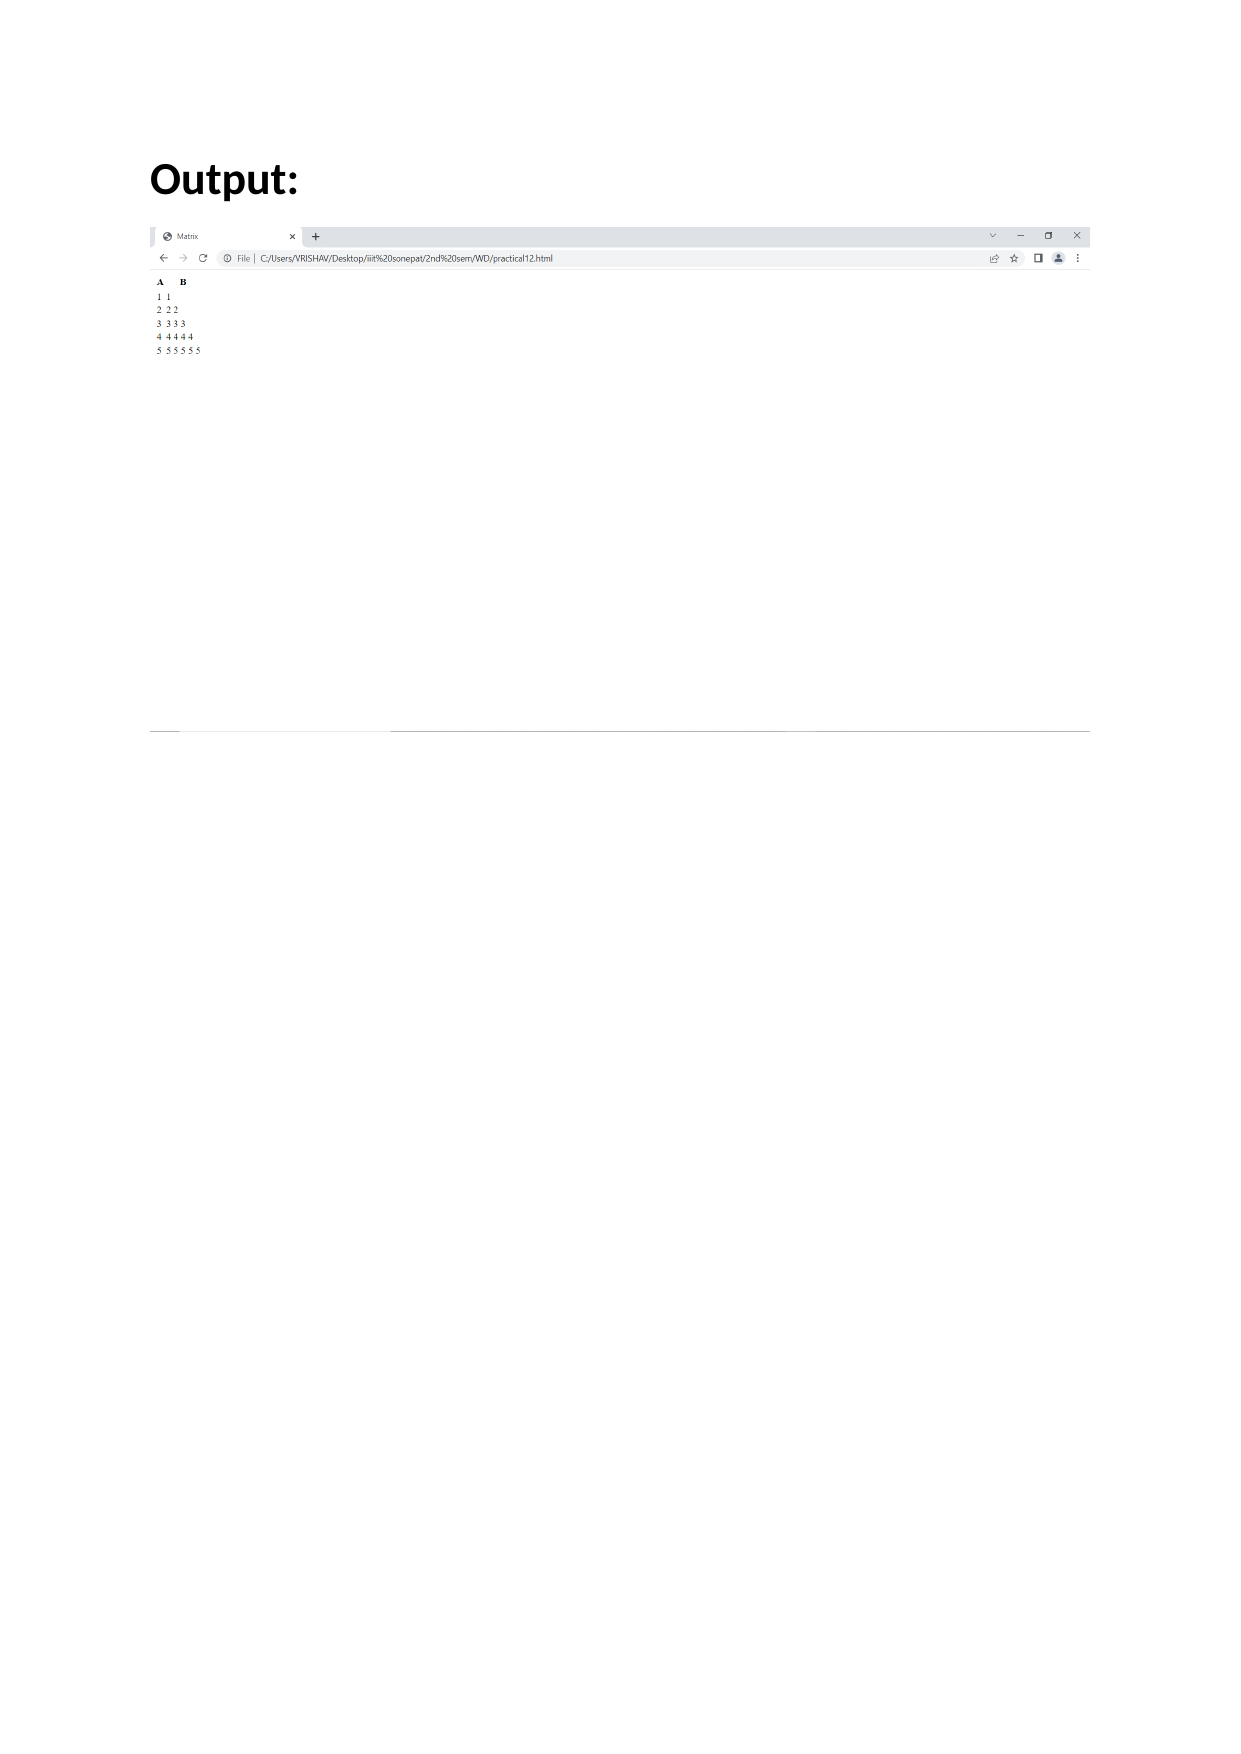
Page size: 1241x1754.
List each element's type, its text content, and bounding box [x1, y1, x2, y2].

text Output: [150, 150, 1090, 206]
picture [150, 227, 1091, 732]
